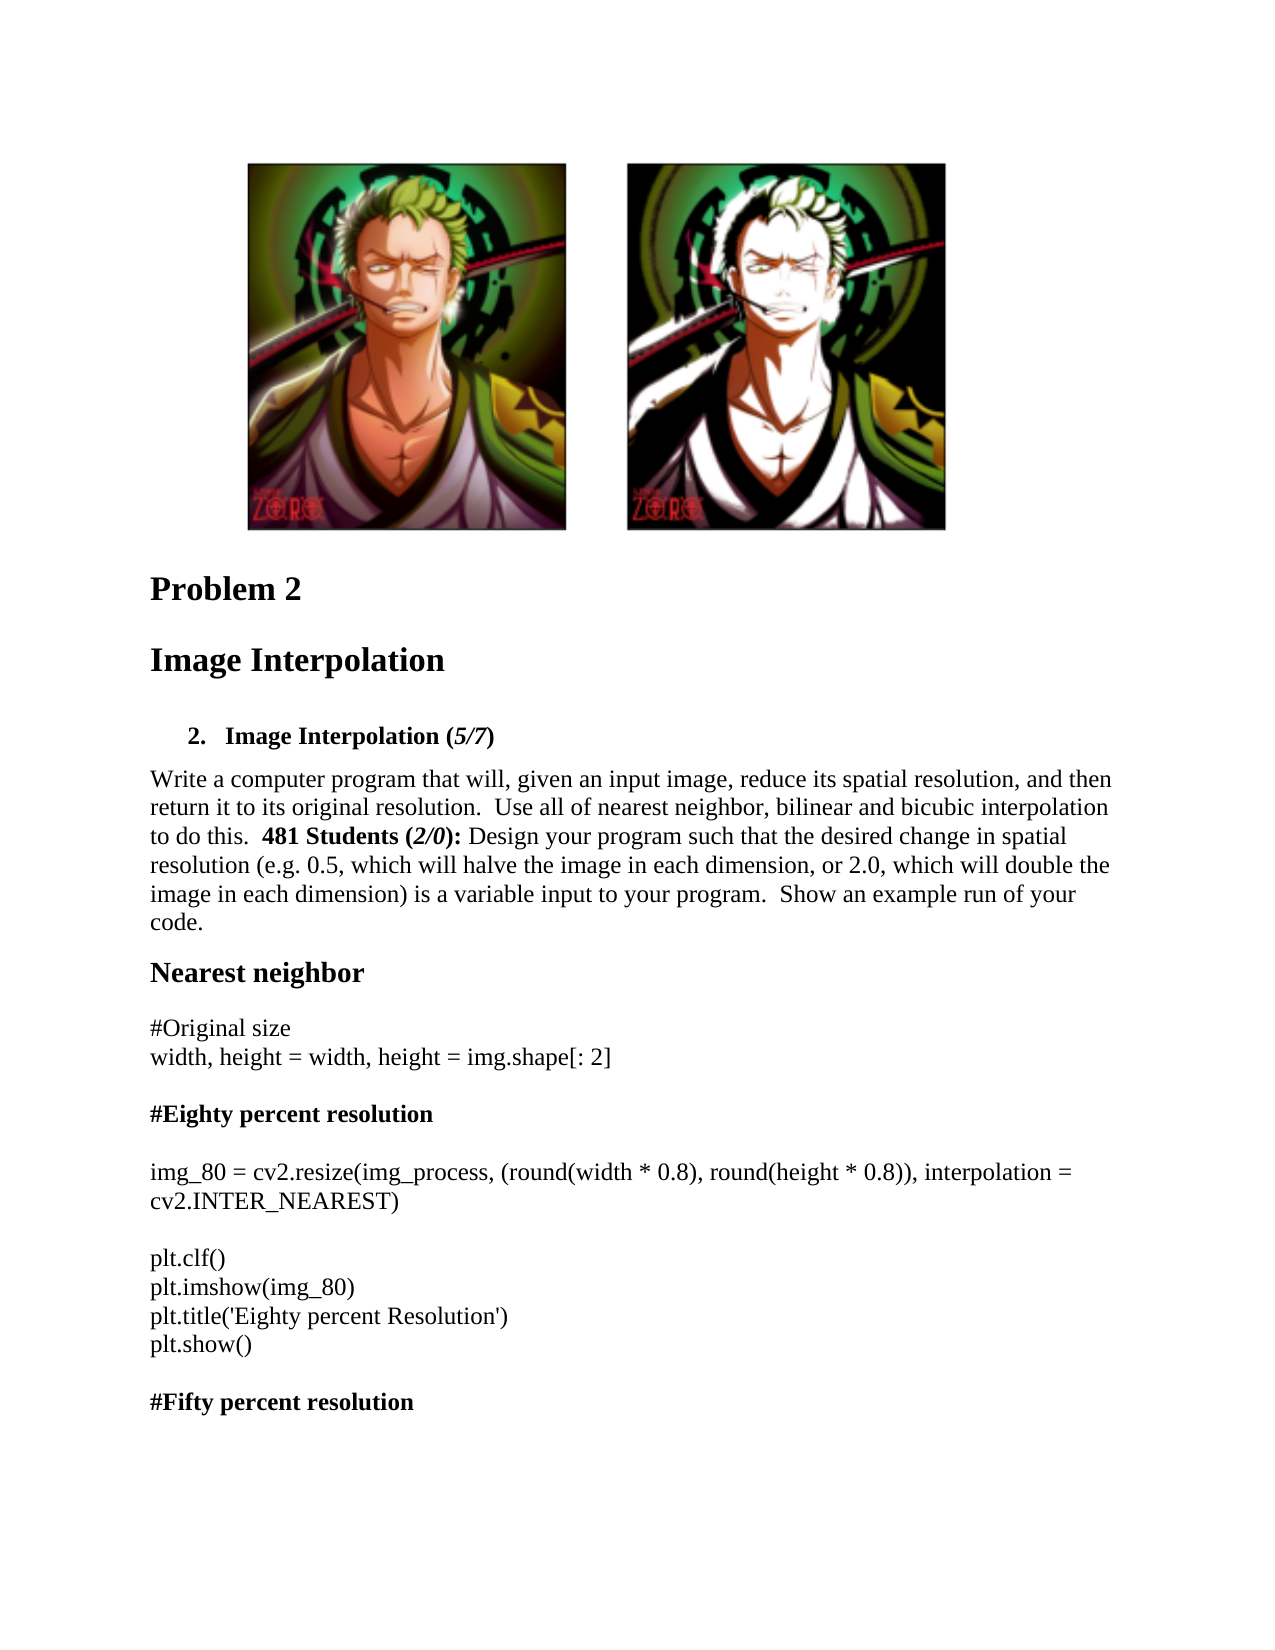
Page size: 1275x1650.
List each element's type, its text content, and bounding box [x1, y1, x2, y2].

text Write a computer program that will, given an input image, reduce its spatial resolution, and then return it to its original resolution. Use all of nearest neighbor, bilinear and bicubic interpolation to do this. 481 Students (2/0): Design your program such that the desired change in spatial resolution (e.g. 0.5, which will halve the image in each dimension, or 2.0, which will double the image in each dimension) is a variable input to your program. Show an example run of your code. [150, 764, 1125, 936]
subtitle Problem 2 [150, 568, 1125, 607]
text img_80 = cv2.resize(img_process, (round(width * 0.8), round(height * 0.8)), interpolation = cv2.INTER_NEAREST) [150, 1157, 1125, 1214]
text #Fifty percent resolution [150, 1387, 1125, 1416]
text plt.clf() [150, 1243, 1125, 1272]
text #Eighty percent resolution [150, 1099, 1125, 1128]
picture [225, 150, 959, 552]
text #Original size [150, 1013, 1125, 1042]
list Image Interpolation (5/7) [187, 721, 1125, 750]
subtitle Nearest neighbor [150, 956, 1125, 989]
text plt.imshow(img_80) [150, 1272, 1125, 1301]
text width, height = width, height = img.shape[: 2] [150, 1042, 1125, 1071]
text plt.show() [150, 1329, 1125, 1358]
subtitle Image Interpolation [150, 639, 1125, 678]
text plt.title('Eighty percent Resolution') [150, 1301, 1125, 1329]
